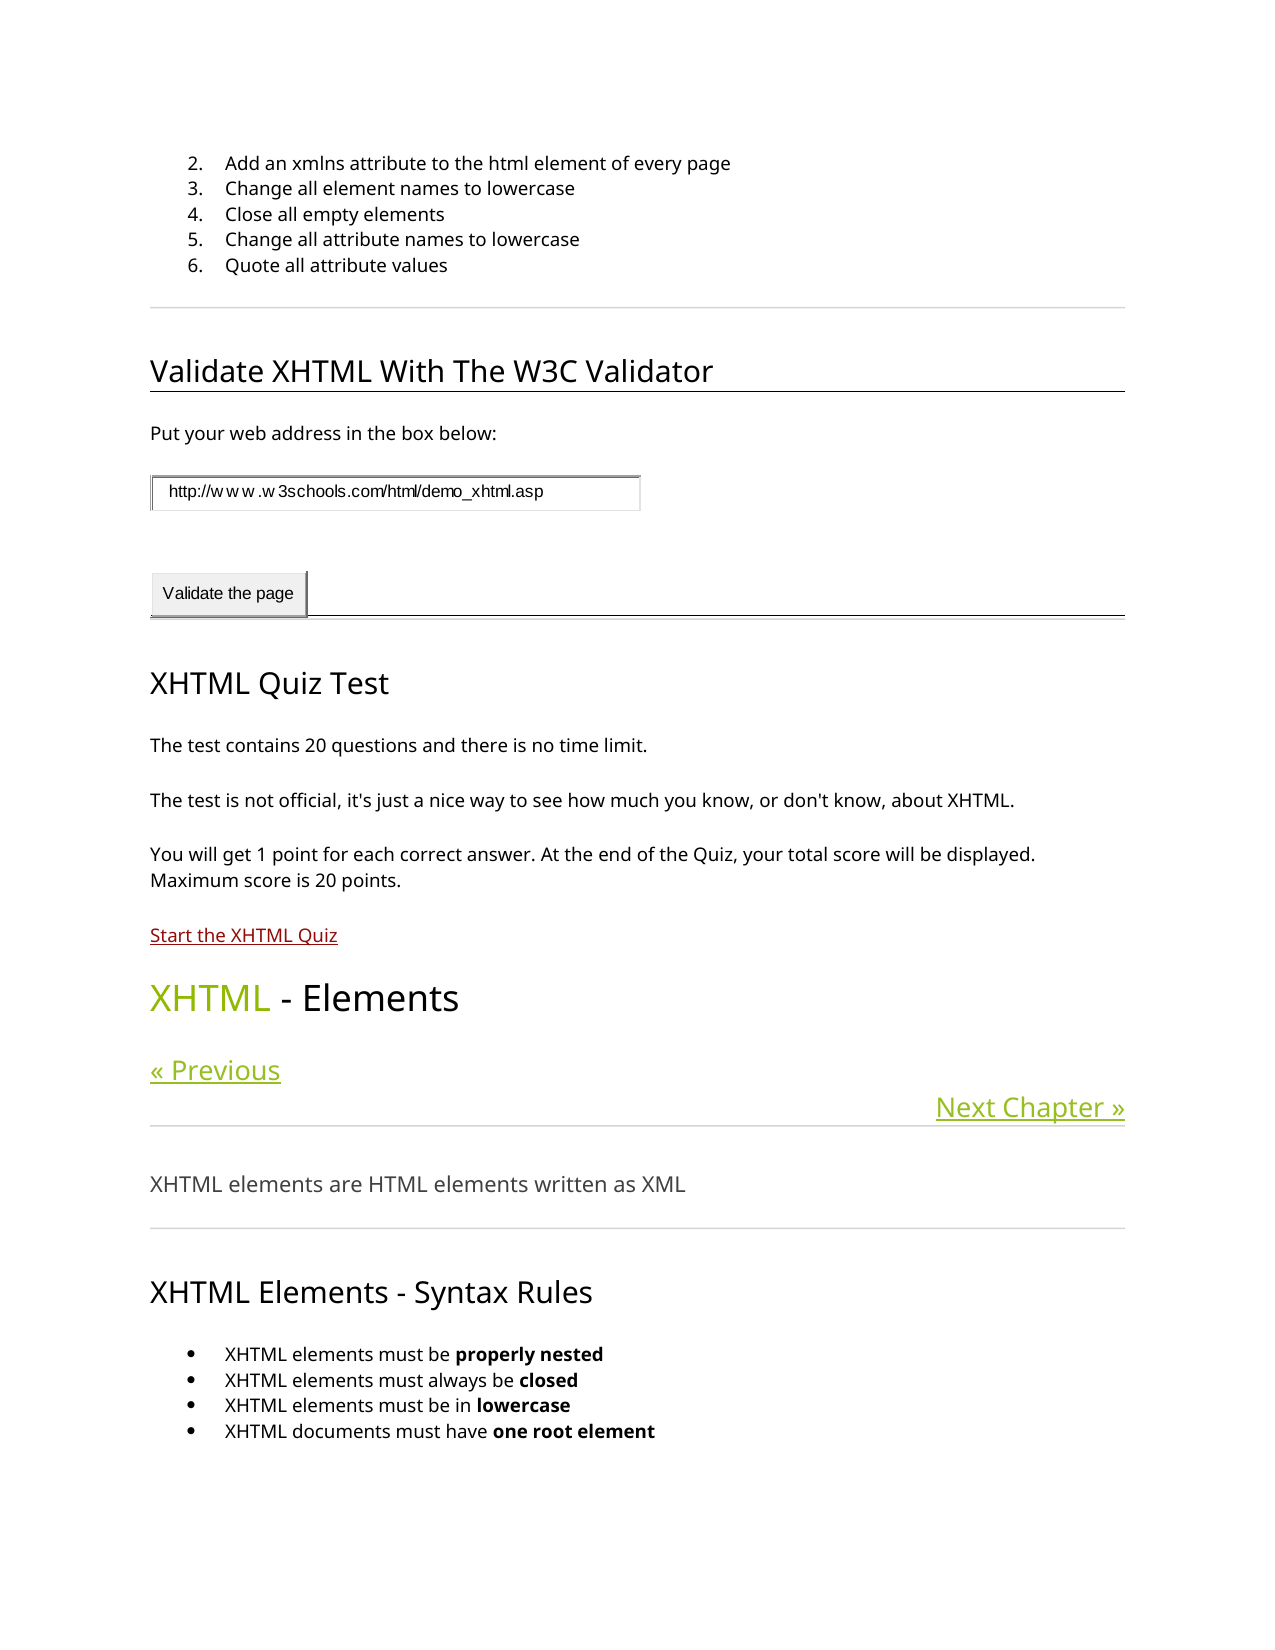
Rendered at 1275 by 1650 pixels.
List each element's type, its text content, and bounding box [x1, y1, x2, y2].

text You will get 1 point for each correct answer. At the end of the Quiz, your total score will be displayed. Maximum score is 20 points. [150, 842, 1125, 893]
text XHTML Elements - Syntax Rules [150, 1271, 1125, 1312]
text XHTML Quiz Test [150, 662, 1125, 703]
list XHTML elements must always be closed [187, 1367, 1125, 1393]
list XHTML documents must have one root element [187, 1418, 1125, 1444]
list Change all element names to lowercase [187, 176, 1125, 201]
list Close all empty elements [187, 201, 1125, 227]
list Change all attribute names to lowercase [187, 227, 1125, 252]
text Start the XHTML Quiz [150, 922, 1125, 947]
list Quote all attribute values [187, 252, 1125, 278]
text Next Chapter » [150, 1088, 1125, 1125]
text Put your web address in the box below: [150, 421, 1125, 446]
text The test contains 20 questions and there is no time limit. [150, 732, 1125, 758]
list XHTML elements must be properly nested [187, 1342, 1125, 1367]
text XHTML - Elements [150, 972, 1125, 1022]
list XHTML elements must be in lowercase [187, 1393, 1125, 1418]
text The test is not official, it's just a nice way to see how much you know, or don't know, about XHTML. [150, 787, 1125, 812]
text Validate XHTML With The W3C Validator [150, 350, 1125, 391]
list Add an xmlns attribute to the html element of every page [187, 150, 1125, 176]
text « Previous [150, 1051, 1125, 1088]
text XHTML elements are HTML elements written as XML [150, 1169, 1125, 1198]
